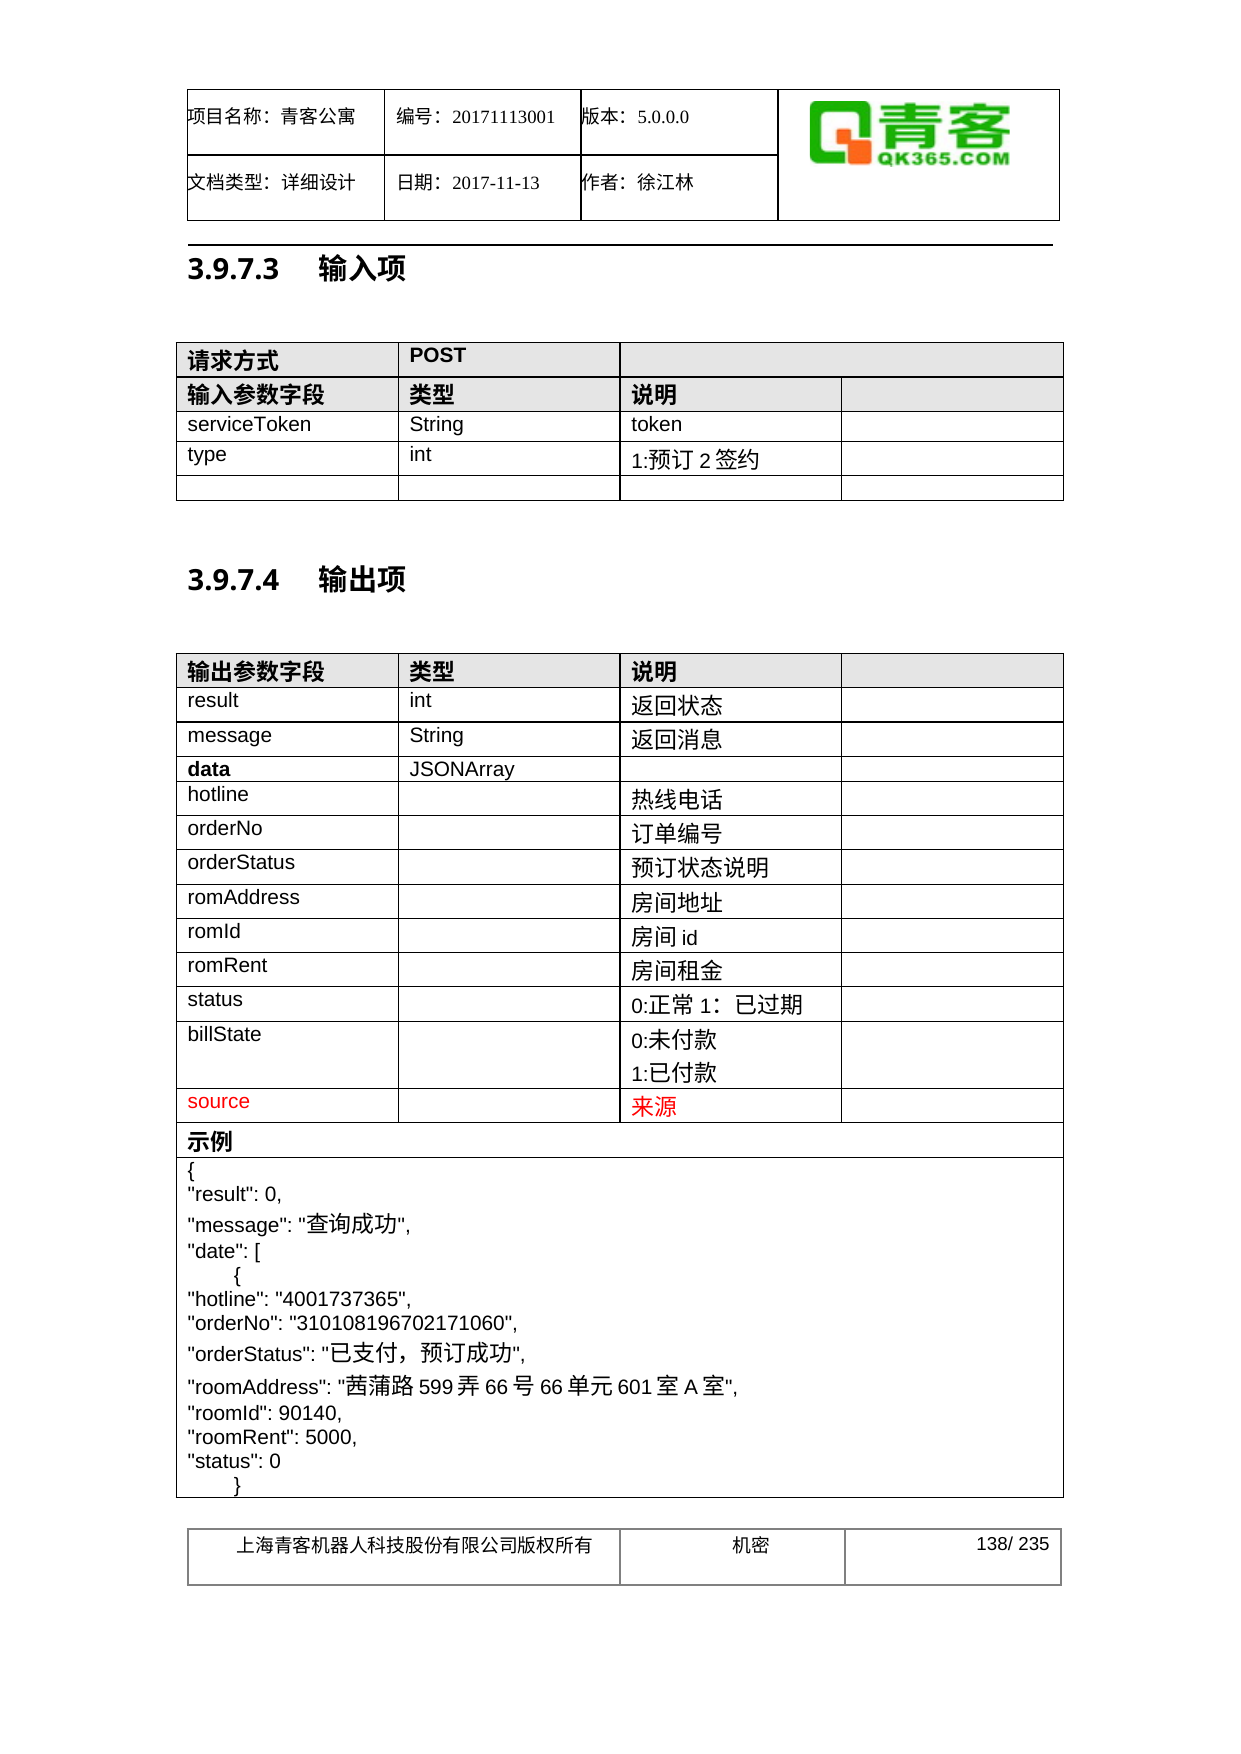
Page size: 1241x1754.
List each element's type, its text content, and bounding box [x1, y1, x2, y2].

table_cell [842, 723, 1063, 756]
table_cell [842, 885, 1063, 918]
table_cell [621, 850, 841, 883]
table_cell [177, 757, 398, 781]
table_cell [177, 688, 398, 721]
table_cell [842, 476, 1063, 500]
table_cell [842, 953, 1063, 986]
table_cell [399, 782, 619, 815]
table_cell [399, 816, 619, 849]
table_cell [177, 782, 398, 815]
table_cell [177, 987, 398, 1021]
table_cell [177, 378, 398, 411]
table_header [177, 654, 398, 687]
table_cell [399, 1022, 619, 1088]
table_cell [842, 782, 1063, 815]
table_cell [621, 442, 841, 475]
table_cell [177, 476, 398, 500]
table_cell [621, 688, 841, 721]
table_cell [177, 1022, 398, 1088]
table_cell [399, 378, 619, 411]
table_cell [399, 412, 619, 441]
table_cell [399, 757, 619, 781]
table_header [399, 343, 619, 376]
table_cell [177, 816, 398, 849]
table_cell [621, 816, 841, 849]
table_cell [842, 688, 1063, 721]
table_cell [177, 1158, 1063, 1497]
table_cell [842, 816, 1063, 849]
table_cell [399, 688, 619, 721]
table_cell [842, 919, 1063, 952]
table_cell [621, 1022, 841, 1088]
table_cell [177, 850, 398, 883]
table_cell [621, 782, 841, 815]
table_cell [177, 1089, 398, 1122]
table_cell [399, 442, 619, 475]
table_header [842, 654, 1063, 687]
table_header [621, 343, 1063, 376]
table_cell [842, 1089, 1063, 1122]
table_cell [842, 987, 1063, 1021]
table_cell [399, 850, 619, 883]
picture [809, 101, 1010, 167]
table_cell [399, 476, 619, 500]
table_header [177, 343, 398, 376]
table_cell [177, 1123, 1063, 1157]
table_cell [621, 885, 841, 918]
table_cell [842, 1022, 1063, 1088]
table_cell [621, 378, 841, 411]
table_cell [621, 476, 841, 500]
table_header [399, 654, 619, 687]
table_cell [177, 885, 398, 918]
subtitle 输出项 [187, 557, 1053, 599]
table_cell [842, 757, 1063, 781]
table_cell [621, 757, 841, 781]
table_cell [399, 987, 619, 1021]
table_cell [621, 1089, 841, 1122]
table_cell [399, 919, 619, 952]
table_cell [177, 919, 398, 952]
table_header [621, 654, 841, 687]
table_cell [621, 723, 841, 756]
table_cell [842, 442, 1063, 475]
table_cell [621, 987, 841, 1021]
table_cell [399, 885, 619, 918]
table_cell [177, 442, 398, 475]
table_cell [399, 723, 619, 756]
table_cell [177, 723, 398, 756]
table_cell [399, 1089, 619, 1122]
subtitle 输入项 [187, 246, 1053, 288]
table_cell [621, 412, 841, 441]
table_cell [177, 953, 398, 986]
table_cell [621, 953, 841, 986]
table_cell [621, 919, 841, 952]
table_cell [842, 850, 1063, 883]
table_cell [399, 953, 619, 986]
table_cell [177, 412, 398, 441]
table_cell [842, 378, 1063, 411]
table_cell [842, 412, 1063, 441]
